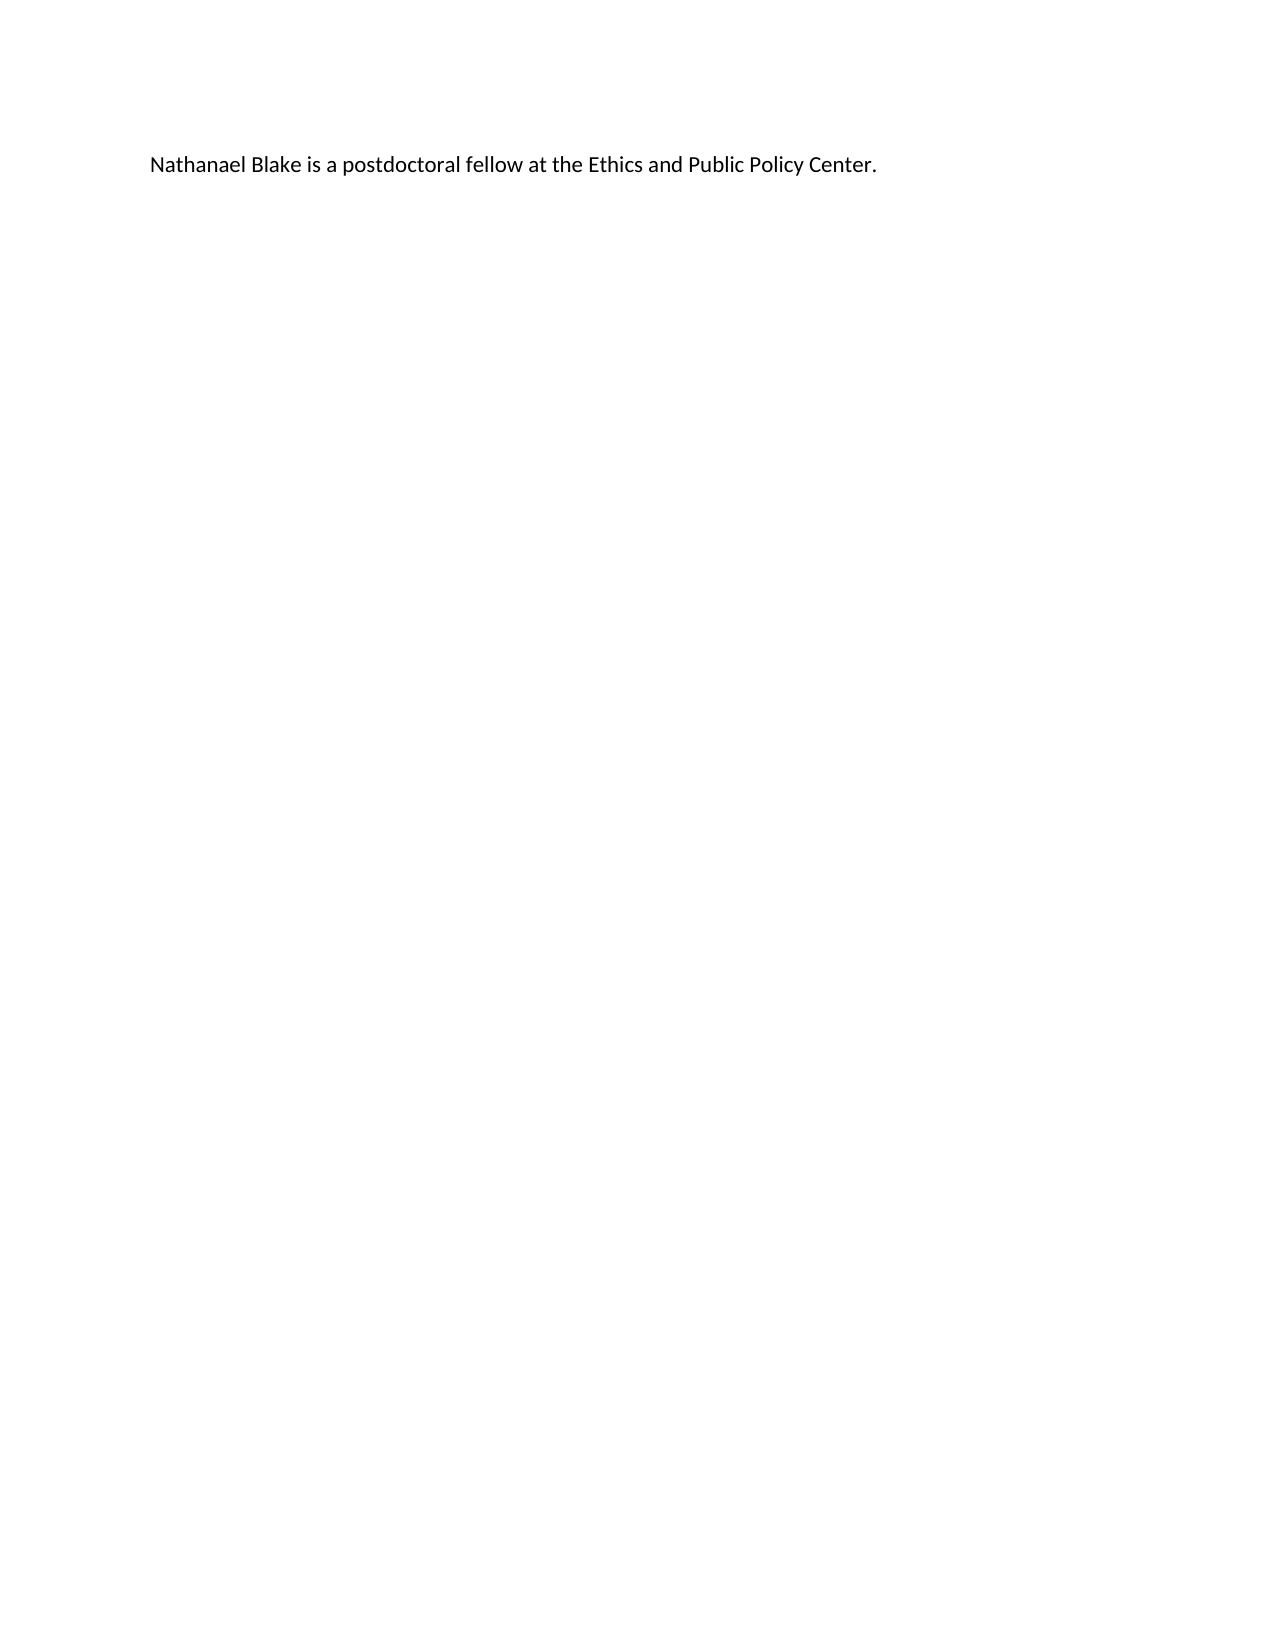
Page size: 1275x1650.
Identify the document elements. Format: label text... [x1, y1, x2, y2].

text Nathanael Blake is a postdoctoral fellow at the Ethics and Public Policy Center. [150, 150, 1125, 178]
